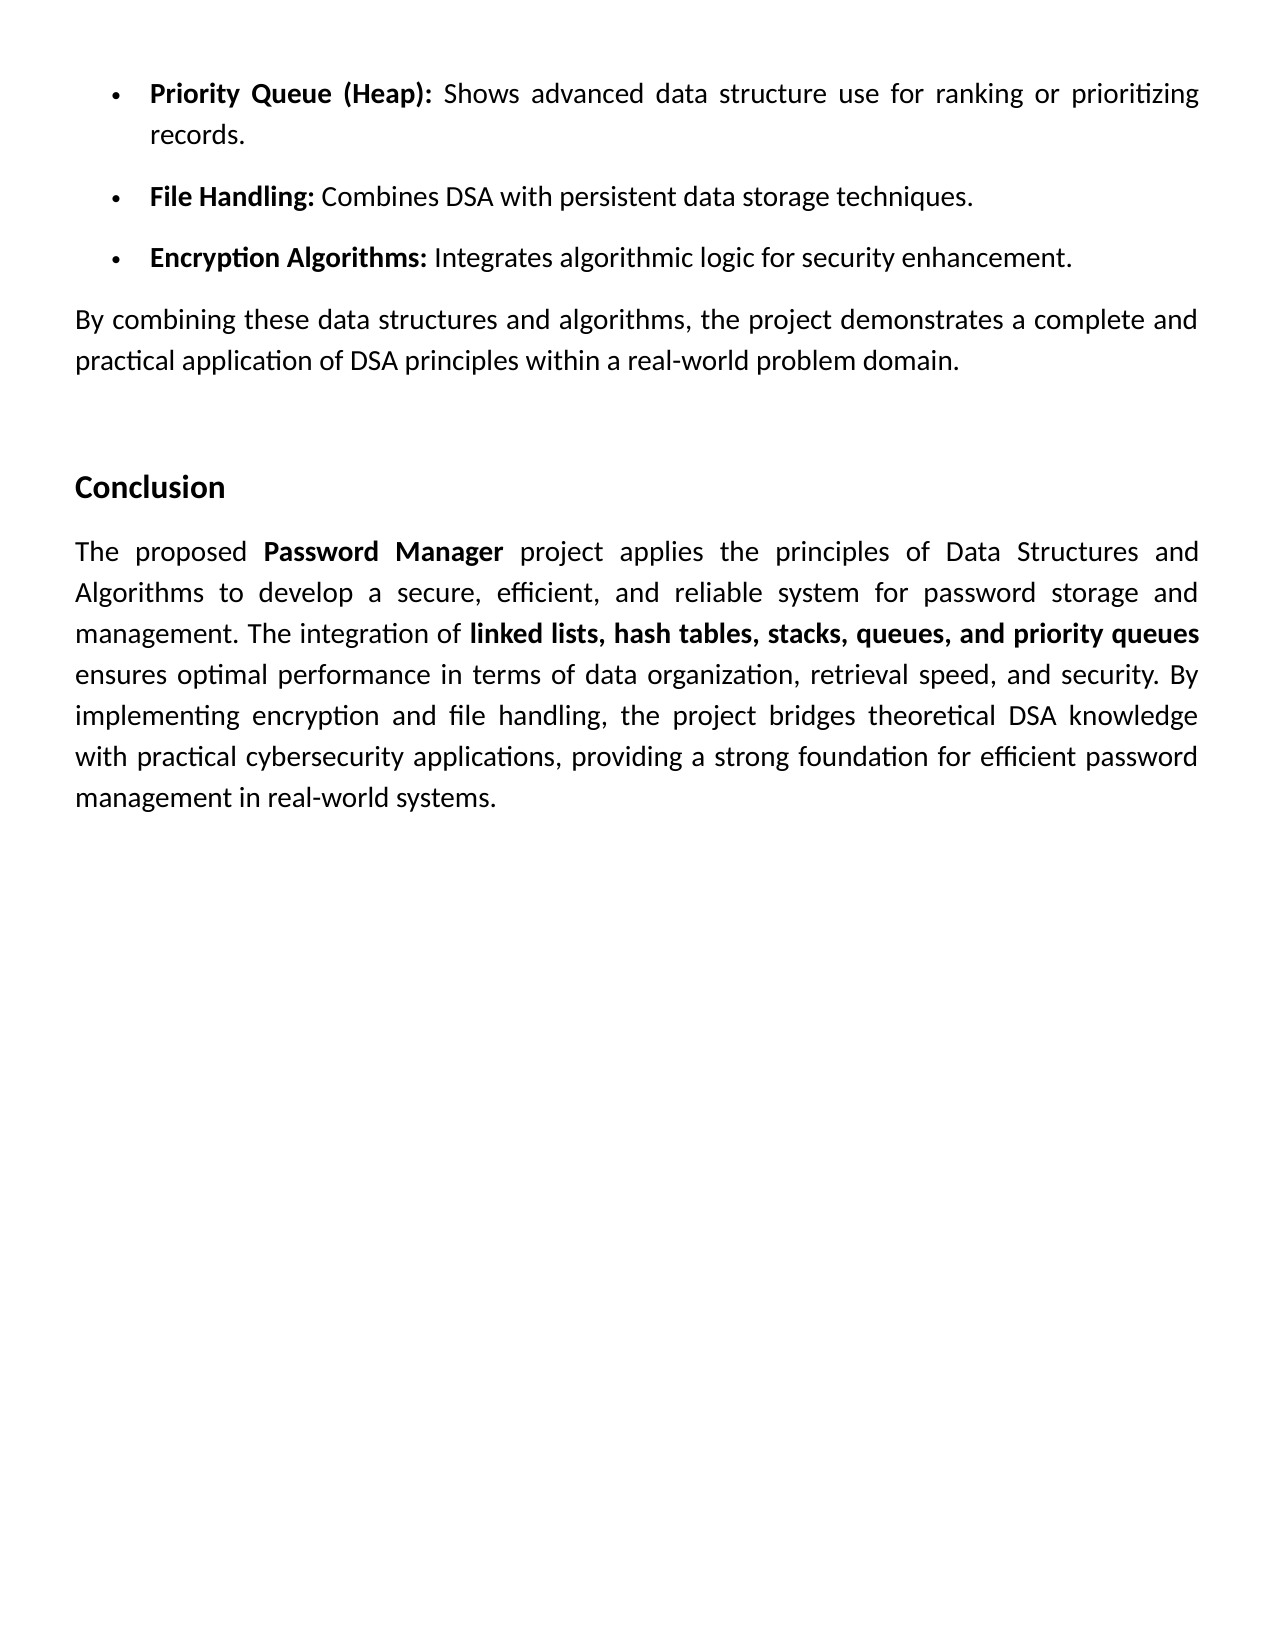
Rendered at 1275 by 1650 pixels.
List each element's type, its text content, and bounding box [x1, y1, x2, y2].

list File Handling: Combines DSA with persistent data storage techniques. [112, 178, 1200, 213]
list Priority Queue (Heap): Shows advanced data structure use for ranking or prioritizing records. [112, 75, 1200, 152]
text By combining these data structures and algorithms, the project demonstrates a complete and practical application of DSA principles within a real-world problem domain. [75, 301, 1200, 378]
text Conclusion [75, 466, 1200, 506]
list Encryption Algorithms: Integrates algorithmic logic for security enhancement. [112, 239, 1200, 275]
text The proposed Password Manager project applies the principles of Data Structures and Algorithms to develop a secure, efficient, and reliable system for password storage and management. The integration of linked lists, hash tables, stacks, queues, and priority queues ensures optimal performance in terms of data organization, retrieval speed, and security. By implementing encryption and file handling, the project bridges theoretical DSA knowledge with practical cybersecurity applications, providing a strong foundation for efficient password management in real-world systems. [75, 533, 1200, 814]
